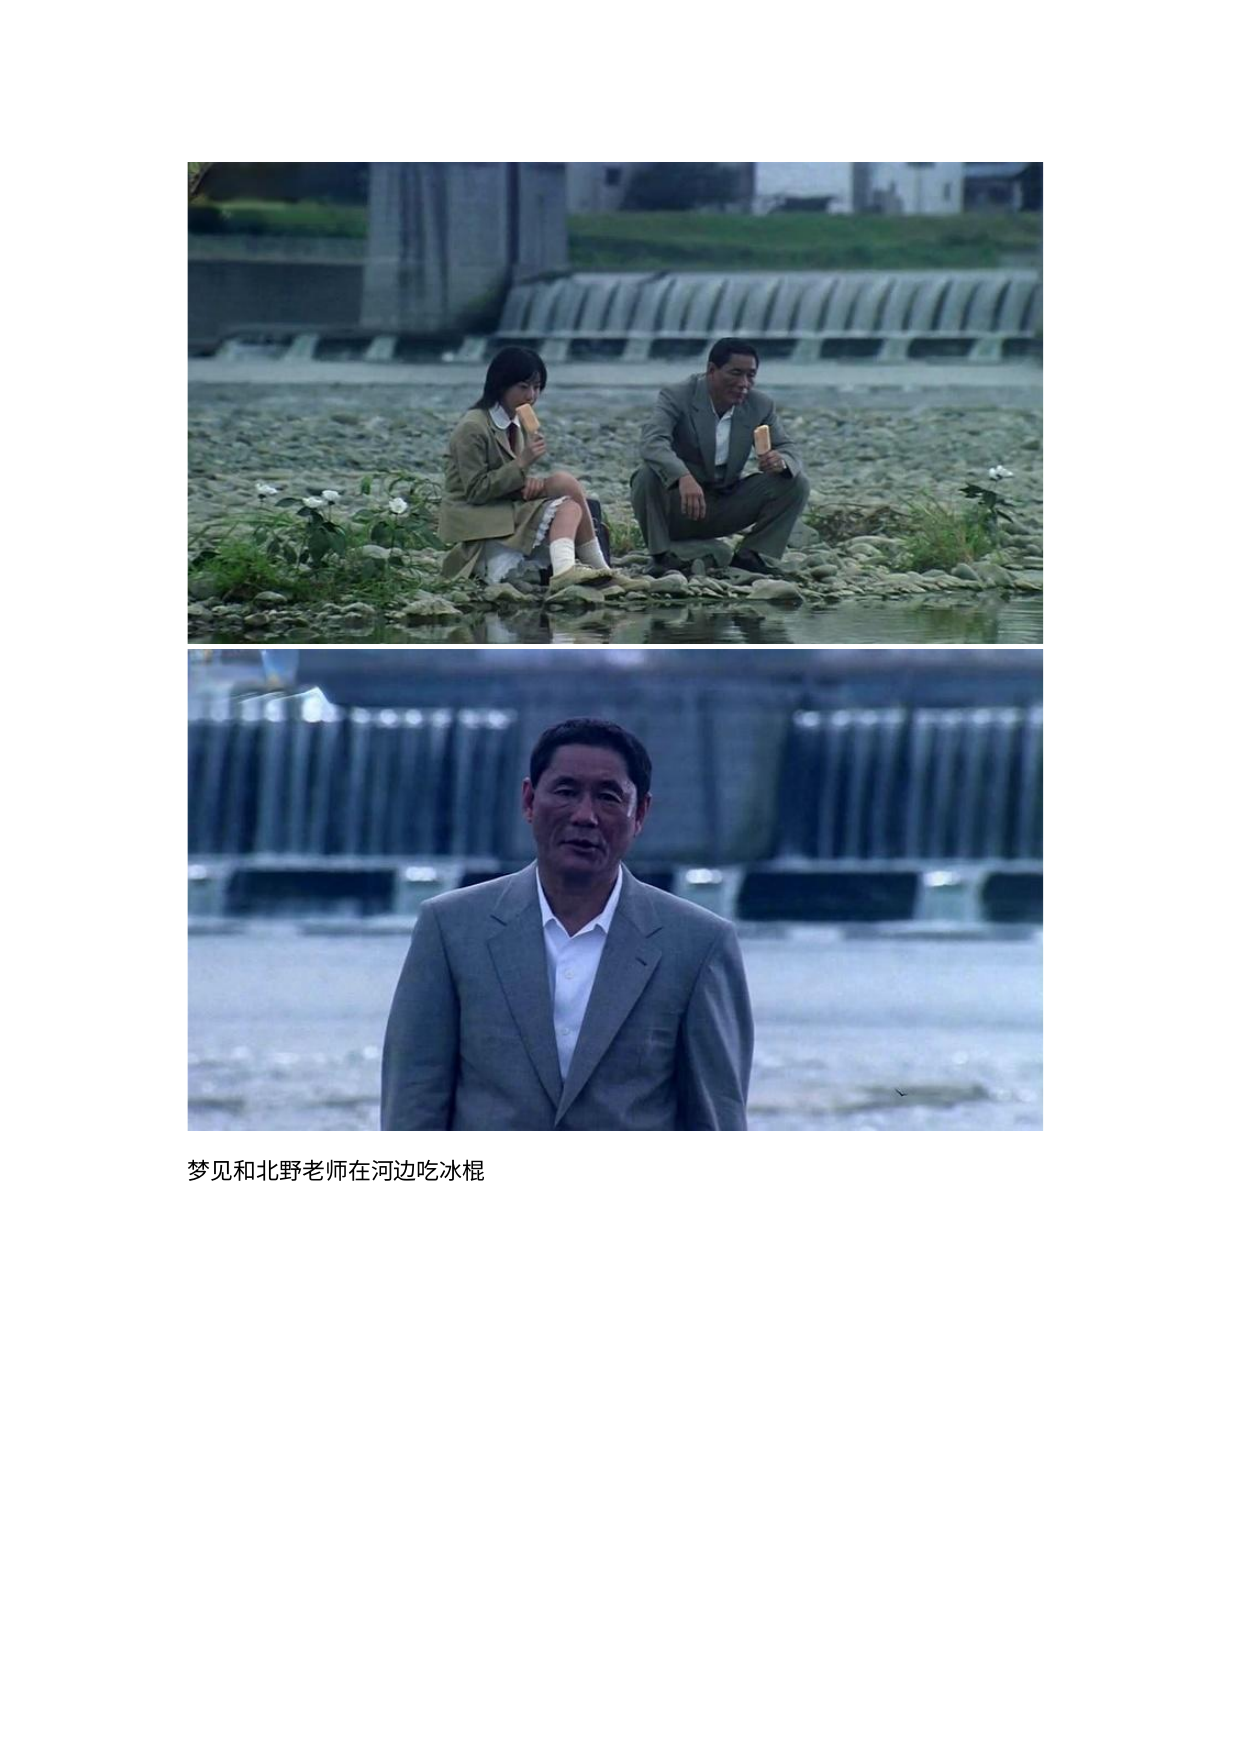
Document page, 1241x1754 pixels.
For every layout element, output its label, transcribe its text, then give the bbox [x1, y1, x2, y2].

text 梦见和北野老师在河边吃冰棍 [187, 1137, 1053, 1202]
picture [187, 162, 1044, 644]
picture [187, 649, 1044, 1131]
